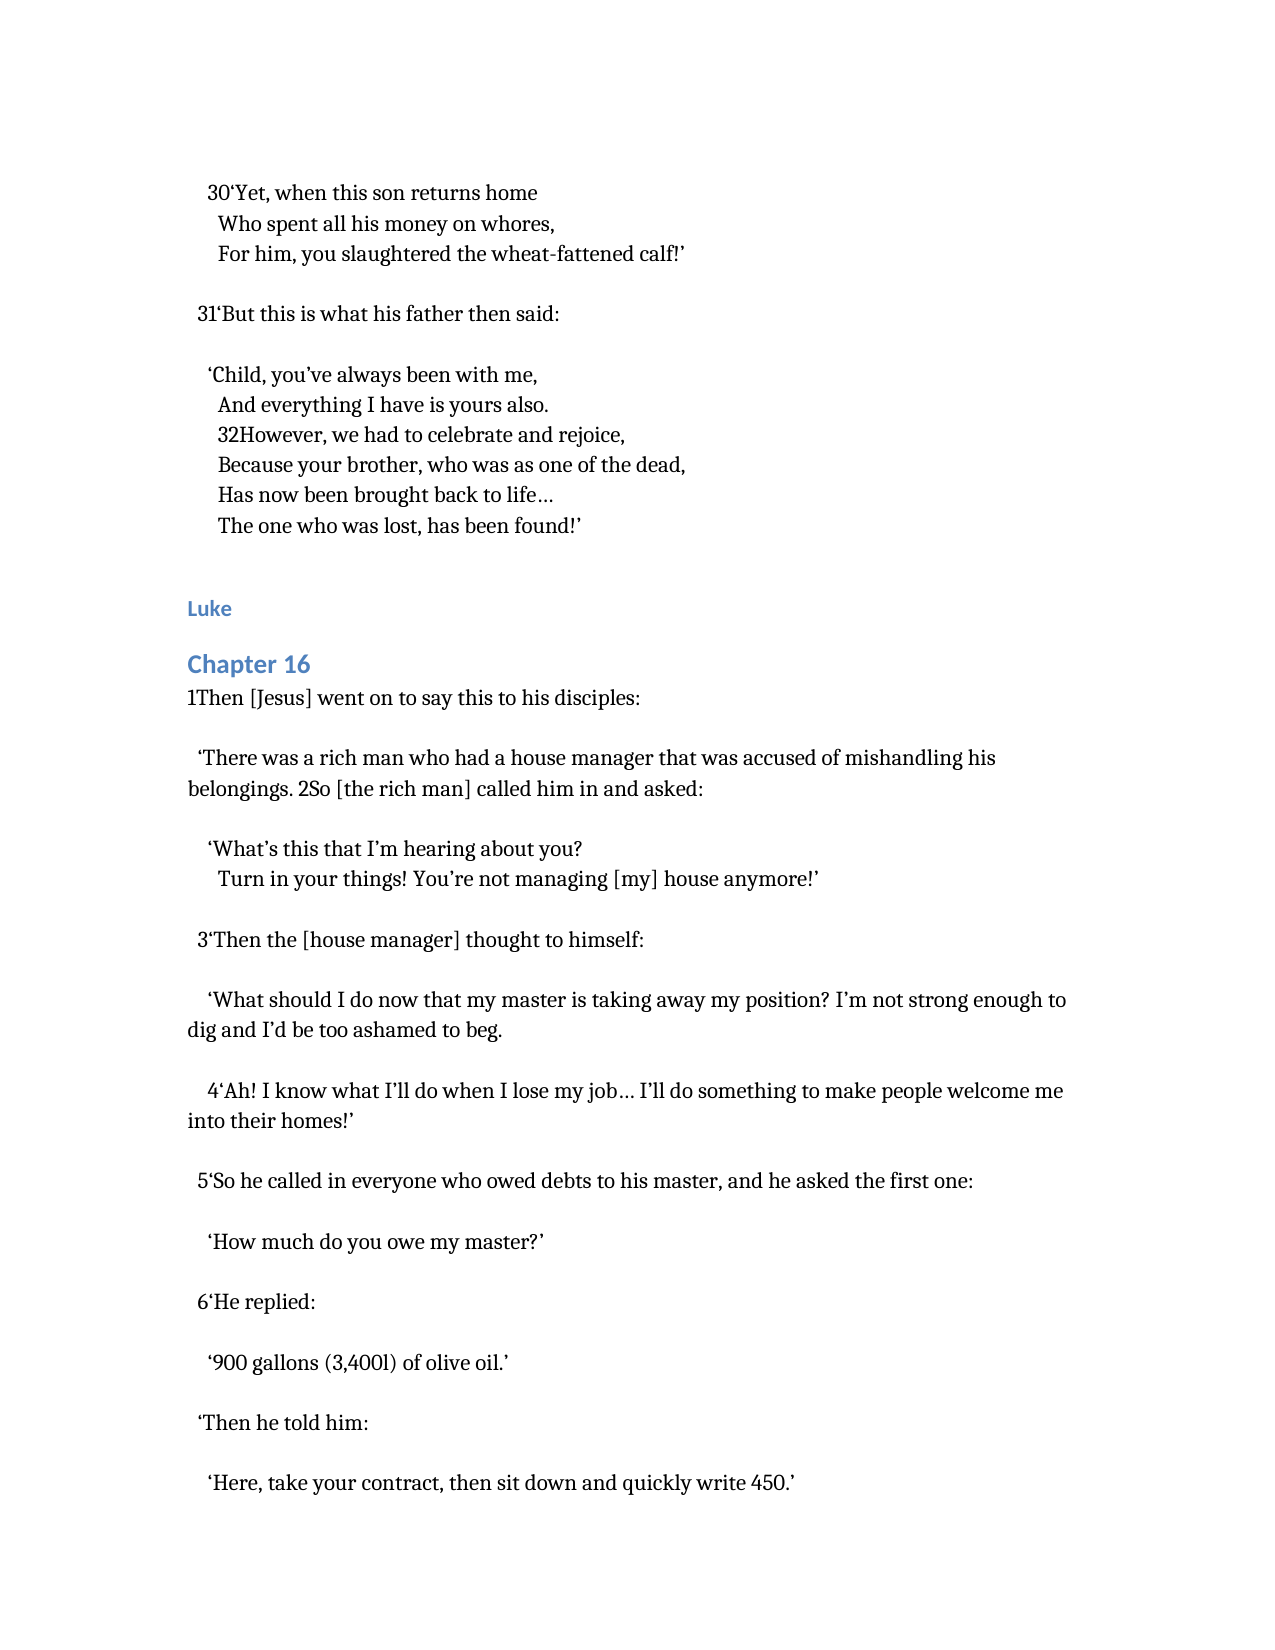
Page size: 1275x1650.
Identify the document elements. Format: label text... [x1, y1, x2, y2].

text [187, 150, 1087, 569]
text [187, 685, 1087, 1496]
subtitle Luke [187, 594, 1087, 622]
subtitle Chapter 16 [187, 647, 1087, 680]
